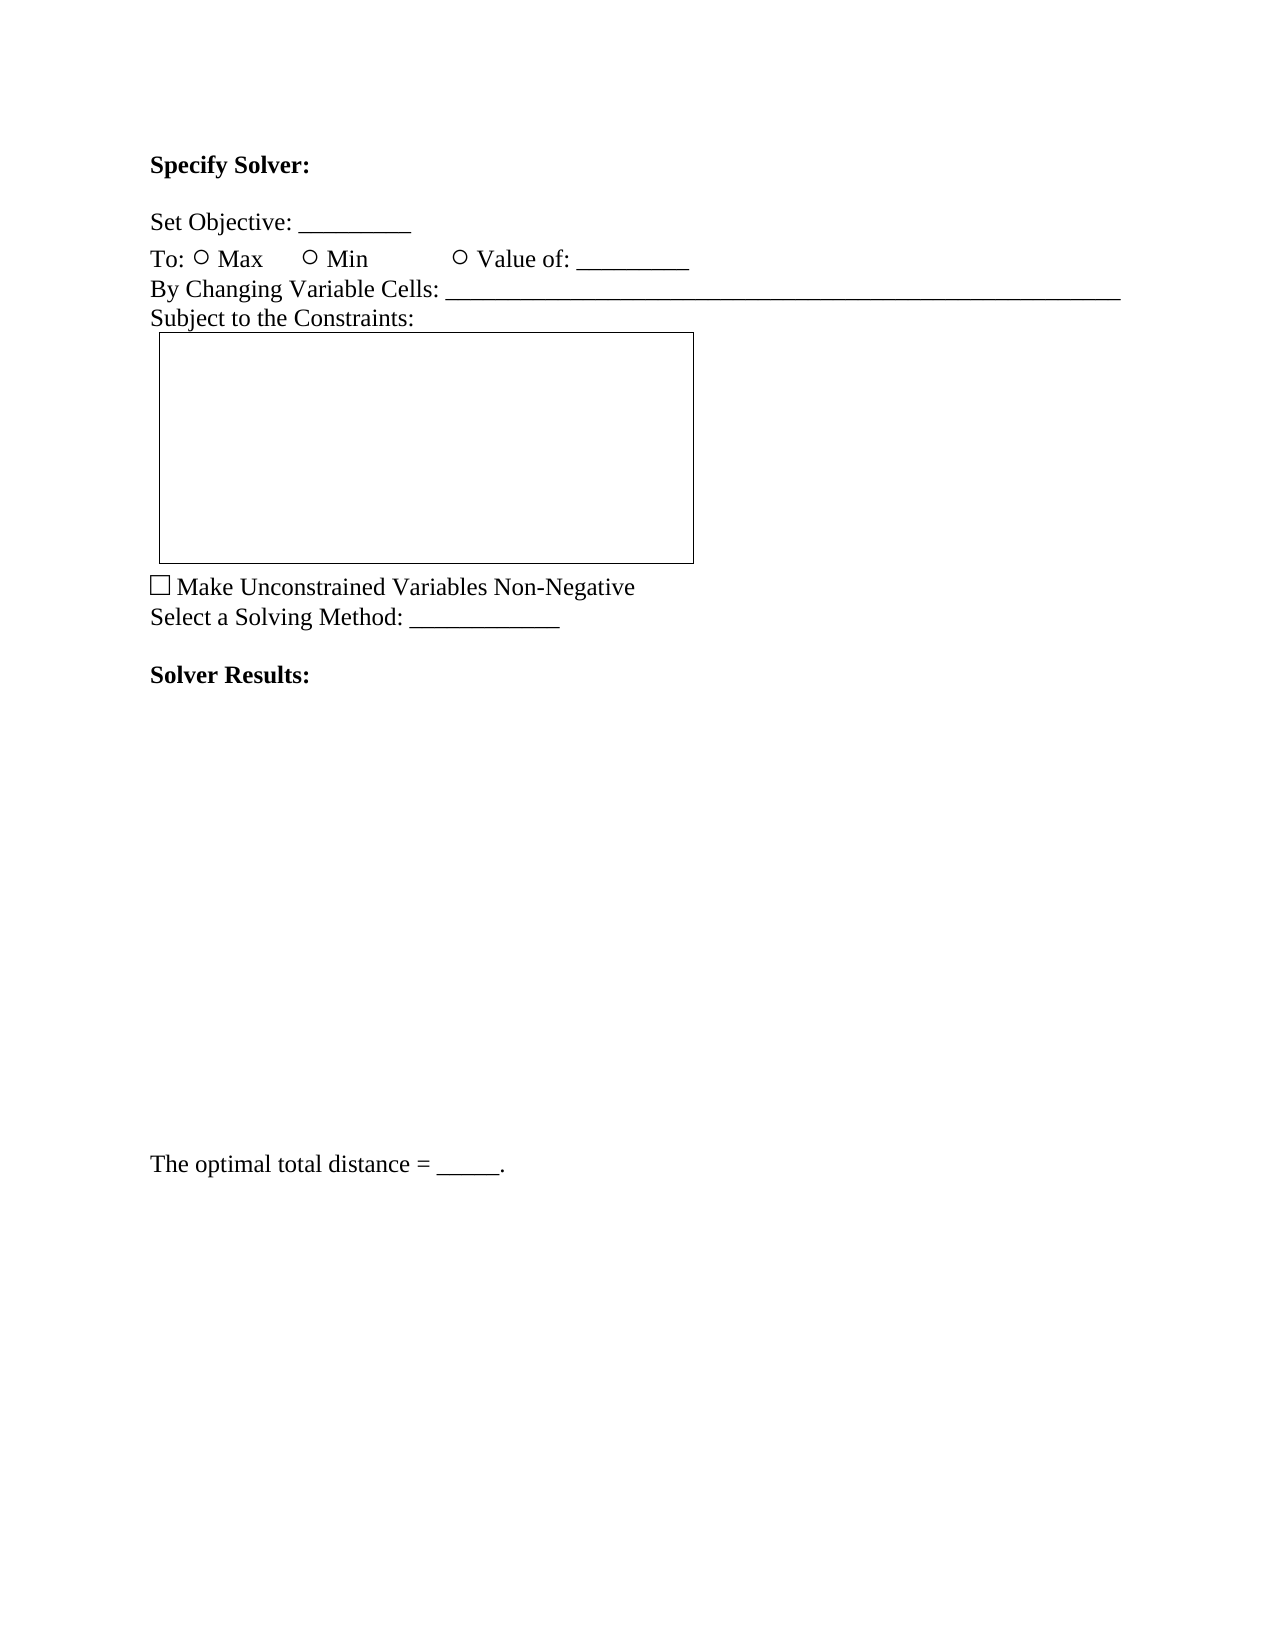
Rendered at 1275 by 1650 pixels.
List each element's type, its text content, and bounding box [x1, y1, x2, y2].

text Subject to the Constraints: [150, 303, 1125, 332]
text The optimal total distance = _____. [150, 1149, 1125, 1177]
text □ Make Unconstrained Variables Non-Negative [150, 564, 1125, 602]
text To: ○ Max ○ Min ○ Value of: _________ [150, 236, 1125, 274]
text Specify Solver: [150, 150, 1125, 179]
text Set Objective: _________ [150, 207, 1125, 236]
text Solver Results: [150, 660, 1125, 689]
text Select a Solving Method: ____________ [150, 602, 1125, 631]
table_header [160, 333, 693, 563]
text By Changing Variable Cells: ______________________________________________________ [150, 274, 1125, 303]
